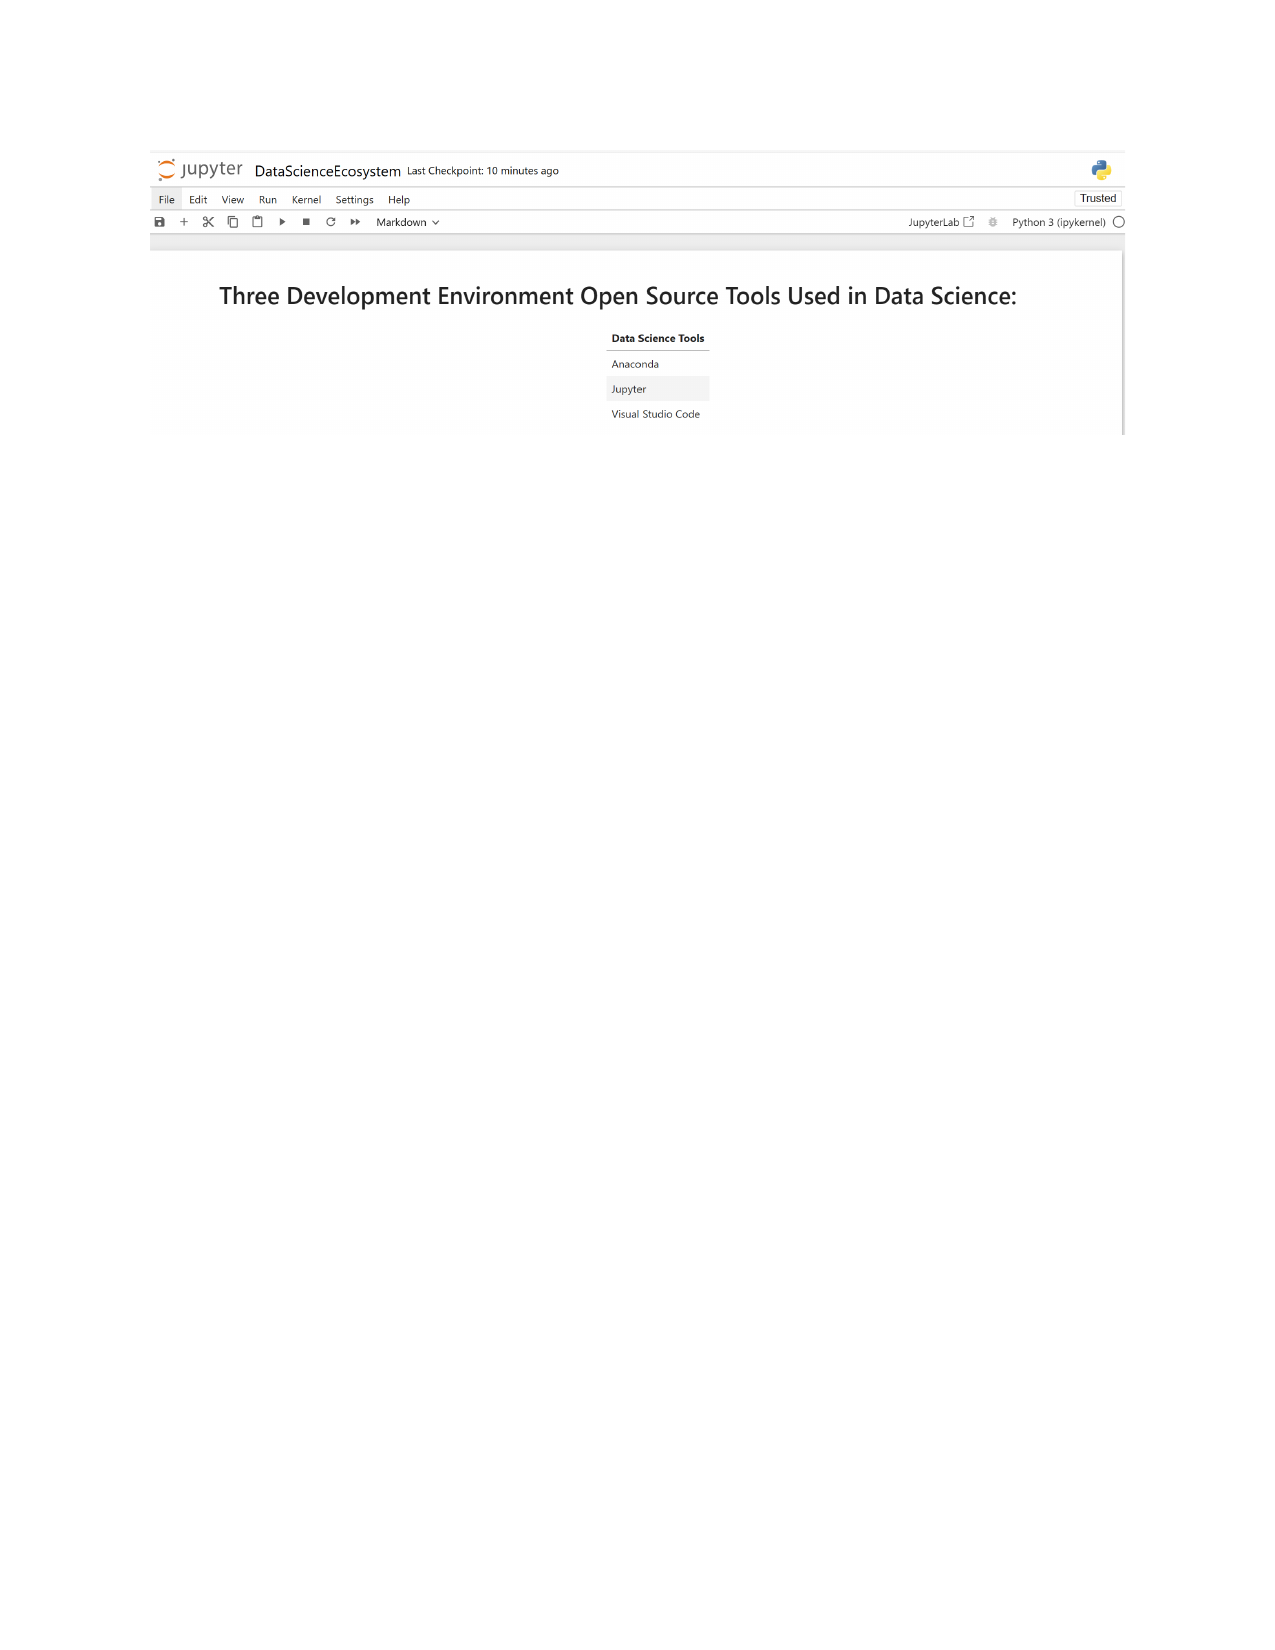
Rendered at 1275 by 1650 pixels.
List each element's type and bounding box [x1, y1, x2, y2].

picture [150, 150, 1125, 435]
